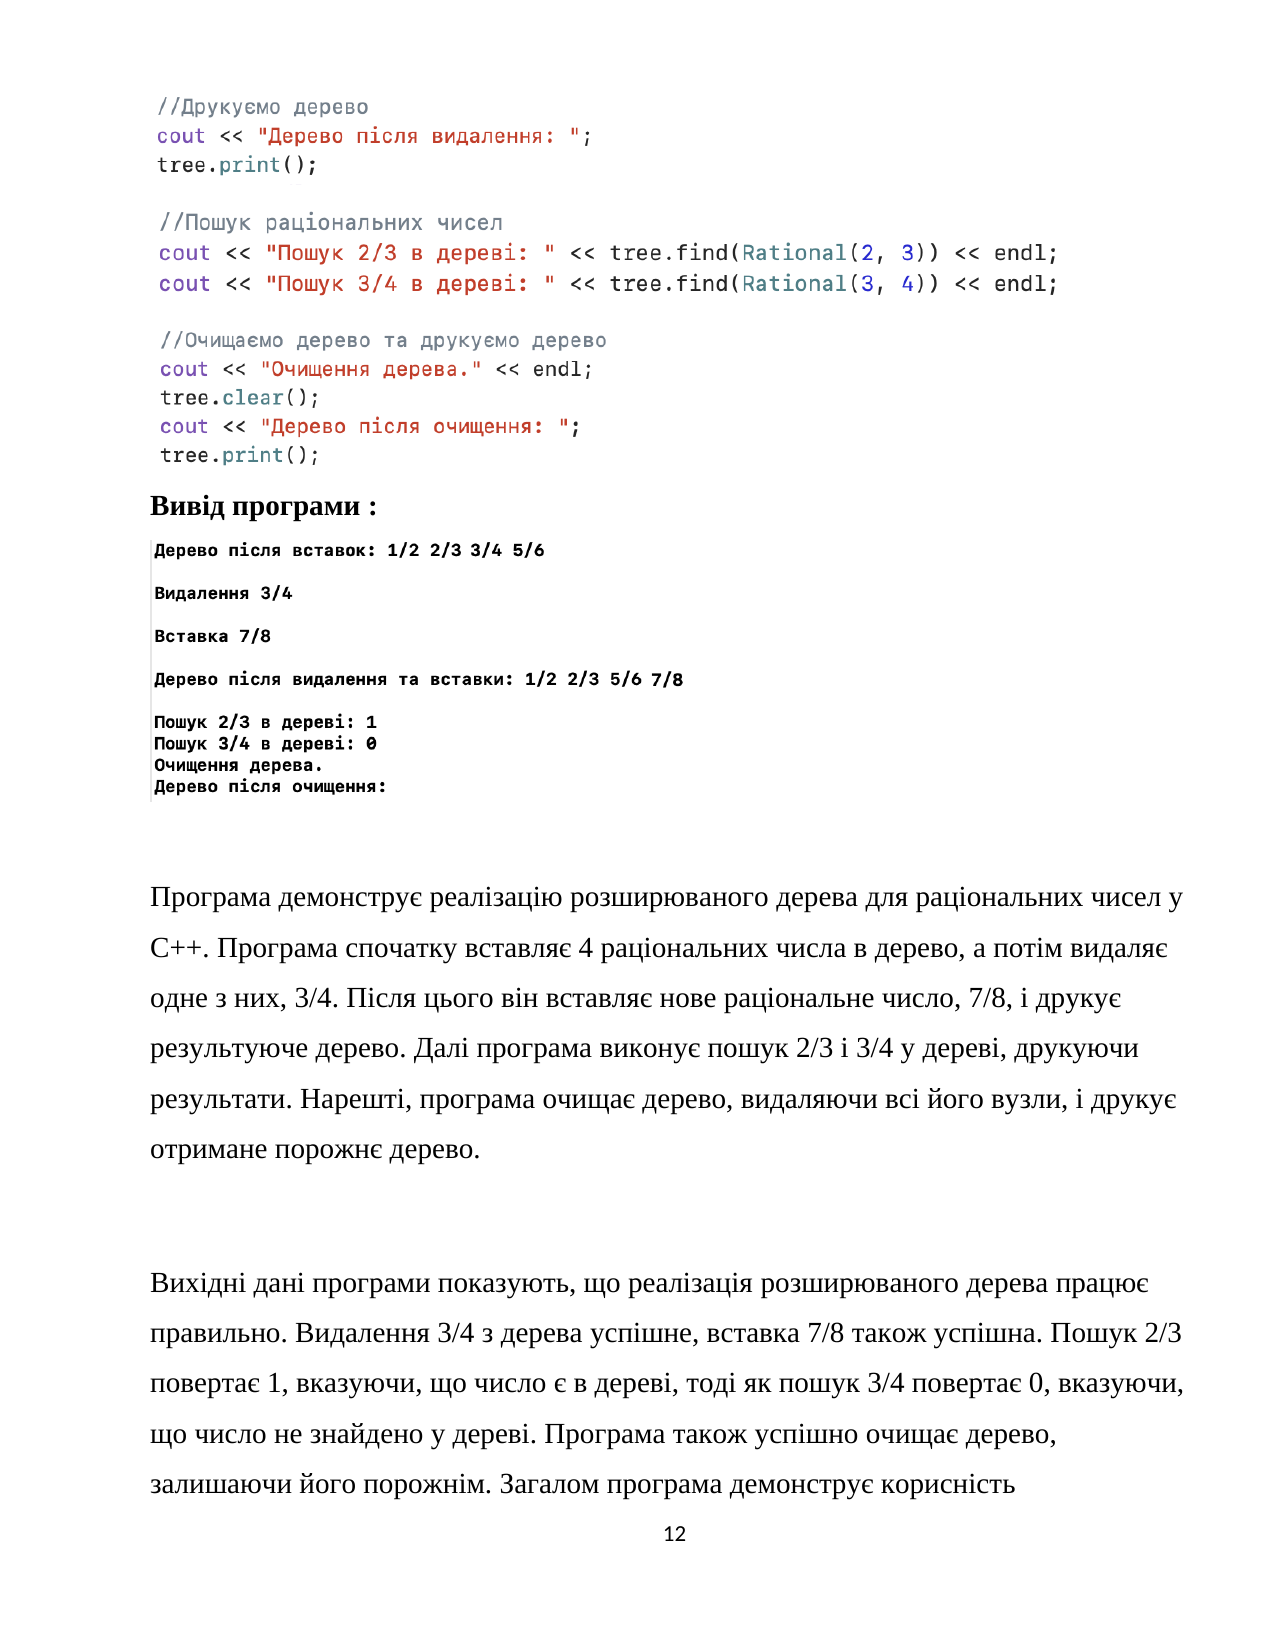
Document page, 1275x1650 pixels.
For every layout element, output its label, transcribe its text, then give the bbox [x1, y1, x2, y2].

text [150, 1265, 1198, 1500]
text Програма демонструє реалізацію розширюваного дерева для раціональних чисел у C++. Програма спочатку вставляє 4 раціональних числа в дерево, а потім видаляє одне з них, 3/4. Після цього він вставляє нове раціональне число, 7/8, і друкує результуюче дерево. Далі програма виконує пошук 2/3 і 3/4 у дереві, друкуючи результати. Нарешті, програма очищає дерево, видаляючи всі його вузли, і друкує отримане порожнє дерево. [150, 879, 1198, 1164]
picture [150, 91, 598, 185]
picture [150, 323, 614, 470]
picture [150, 540, 691, 802]
picture [150, 203, 1063, 305]
text Вивід програми : [150, 488, 1198, 522]
